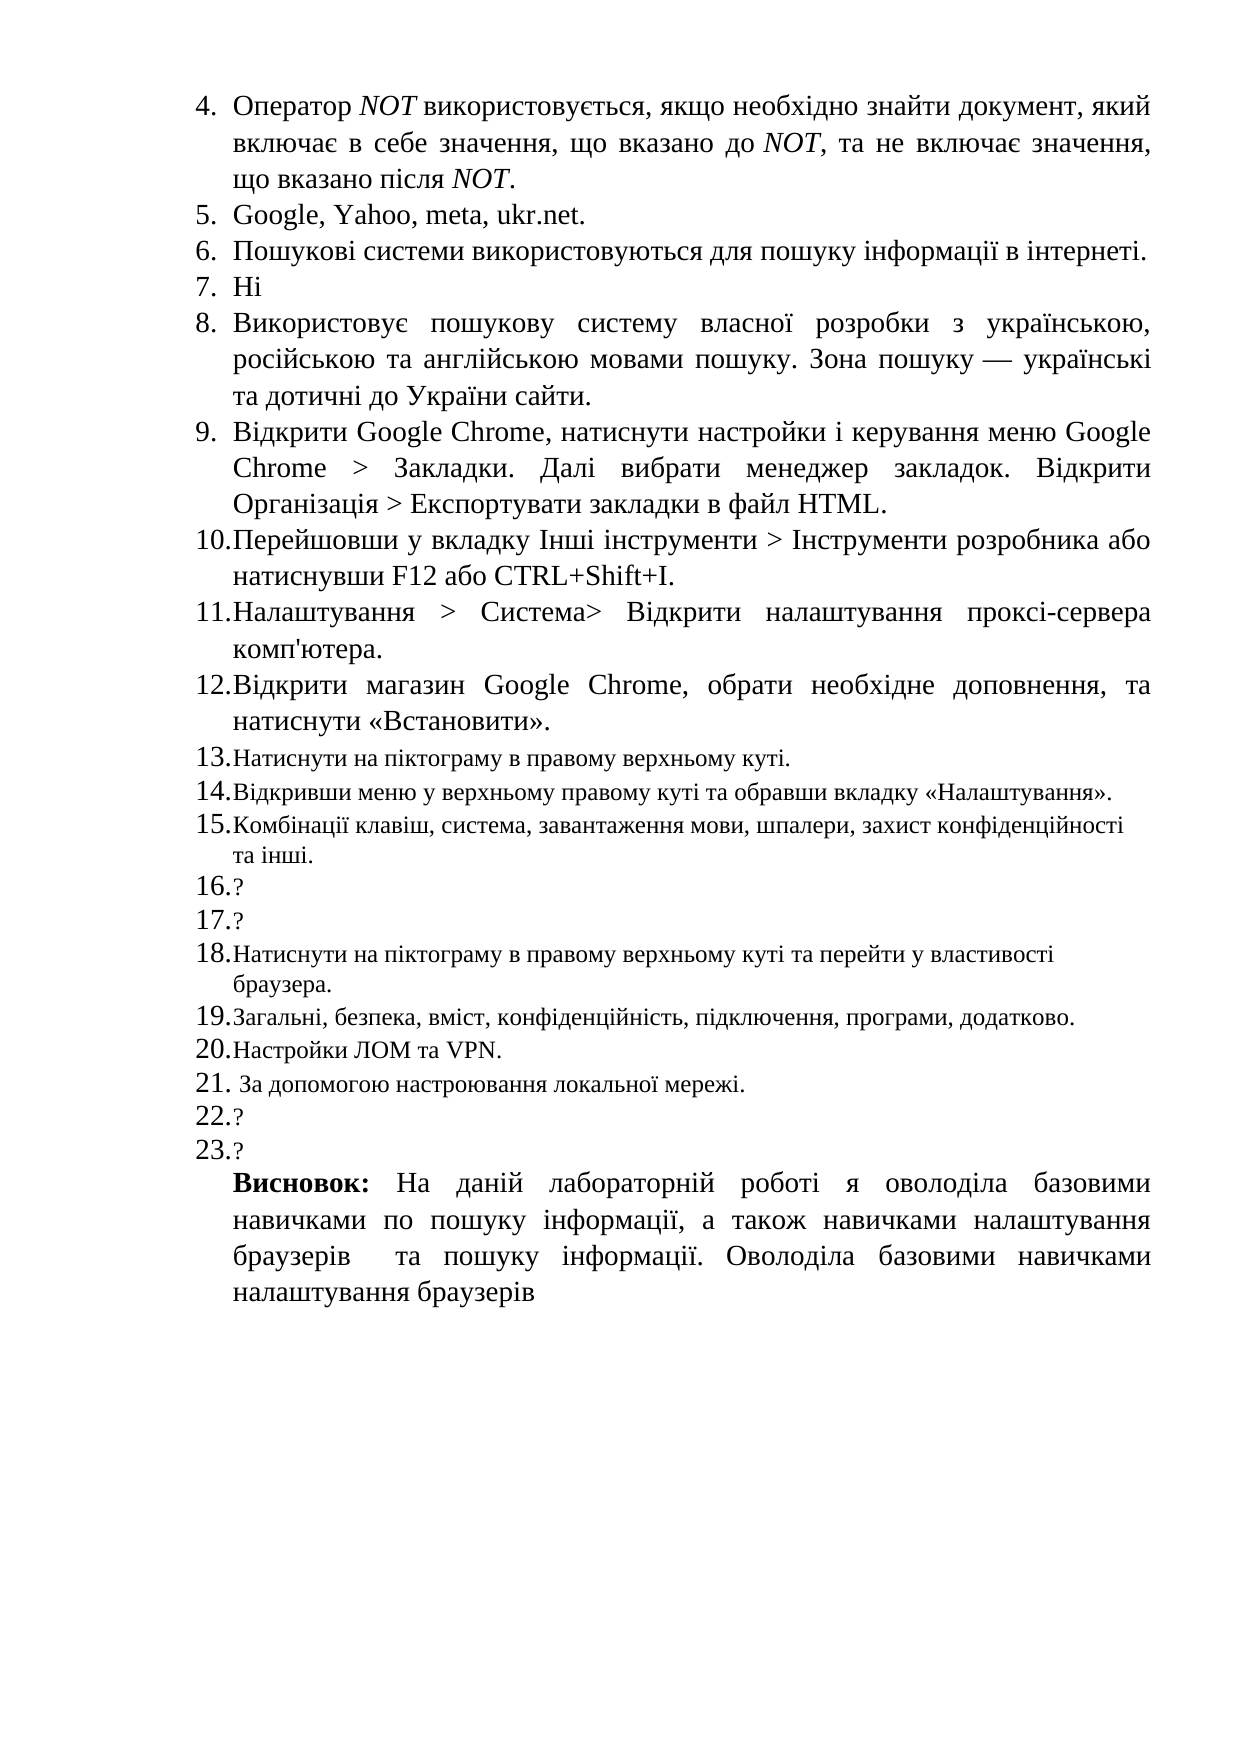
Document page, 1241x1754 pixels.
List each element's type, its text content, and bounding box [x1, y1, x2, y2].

list Натиснути на піктограму в правому верхньому куті та перейти у властивості браузера. [195, 936, 1152, 998]
list ? [195, 1132, 1152, 1166]
list ? [195, 1098, 1152, 1132]
list Комбінації клавіш, система, завантаження мови, шпалери, захист конфіденційності та інші. [195, 806, 1152, 868]
list Висновок: На даній лабораторній роботі я оволоділа базовими навичками по пошуку інформації, а також навичками налаштування браузерів та пошуку інформації. Оволоділа базовими навичками налаштування браузерів [233, 1166, 1152, 1308]
list Відкрити Google Chrome, натиснути настройки і керування меню Google Chrome > Закладки. Далі вибрати менеджер закладок. Відкрити Організація > Експортувати закладки в файл HTML. [195, 414, 1152, 520]
list Ні [195, 269, 1152, 303]
list Відкрити магазин Google Chrome, обрати необхідне доповнення, та натиснути «Встановити». [195, 667, 1152, 737]
list Налаштування > Система> Відкрити налаштування проксі-сервера комп'ютера. [195, 594, 1152, 664]
list Настройки ЛОМ та VPN. [195, 1031, 1152, 1065]
list Відкривши меню у верхньому правому куті та обравши вкладку «Налаштування». [195, 773, 1152, 806]
list ? [195, 868, 1152, 902]
list Загальні, безпека, вміст, конфіденційність, підключення, програми, додатково. [195, 998, 1152, 1031]
list ? [195, 902, 1152, 936]
list За допомогою настроювання локальної мережі. [195, 1065, 1152, 1098]
list Пошукові системи використовуються для пошуку інформації в інтернеті. [195, 233, 1152, 267]
list Використовує пошукову систему власної розробки з українською, російською та англійською мовами пошуку. Зона пошуку — українські та дотичні до України сайти. [195, 305, 1152, 411]
list Перейшовши у вкладку Інші інструменти > Інструменти розробника або натиснувши F12 або CTRL+Shift+I. [195, 522, 1152, 592]
list Натиснути на піктограму в правому верхньому куті. [195, 739, 1152, 773]
list Google, Yahoo, meta, ukr.net. [195, 197, 1152, 231]
list Оператор NOT використовується, якщо необхідно знайти документ, який включає в себе значення, що вказано до NOT, та не включає значення, що вказано після NOT. [195, 88, 1152, 194]
